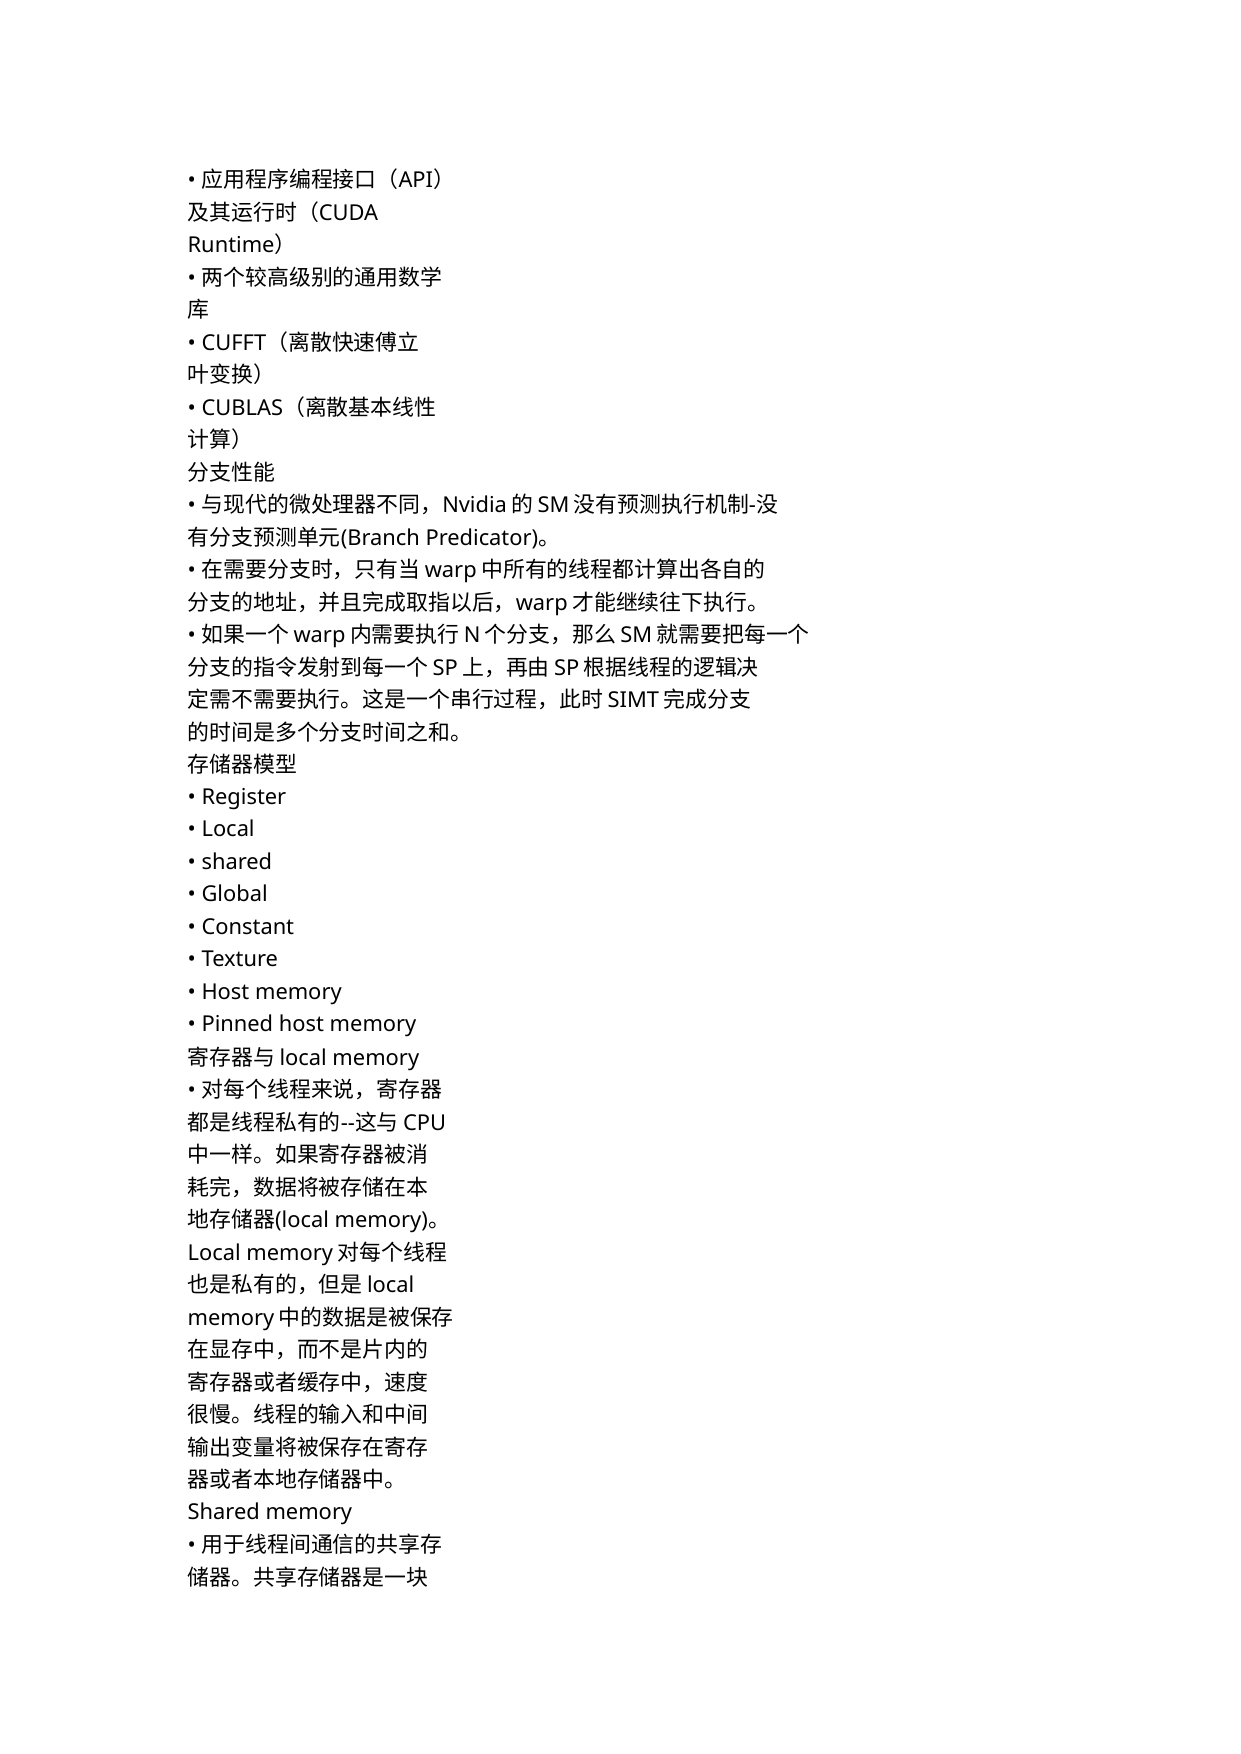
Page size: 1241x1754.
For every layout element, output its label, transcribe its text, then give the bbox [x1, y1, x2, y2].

text 的时间是多个分支时间之和。 [187, 714, 1053, 747]
text 在显存中，而不是片内的 [187, 1332, 1053, 1364]
text • Global [187, 877, 1053, 909]
text 有分支预测单元(Branch Predicator)。 [187, 519, 1053, 552]
text • Constant [187, 909, 1053, 942]
text • 应用程序编程接口（API） [187, 162, 1053, 194]
text 分支的指令发射到每一个SP上，再由SP根据线程的逻辑决 [187, 649, 1053, 682]
text 叶变换） [187, 357, 1053, 389]
text Runtime） [187, 227, 1053, 259]
text • CUFFT（离散快速傅立 [187, 324, 1053, 357]
text • Register [187, 779, 1053, 812]
text • 两个较高级别的通用数学 [187, 259, 1053, 292]
text • 对每个线程来说，寄存器 [187, 1072, 1053, 1104]
text 耗完，数据将被存储在本 [187, 1169, 1053, 1202]
text • 用于线程间通信的共享存 [187, 1527, 1053, 1559]
text 储器。共享存储器是一块 [187, 1559, 1053, 1592]
text • shared [187, 844, 1053, 877]
text 存储器模型 [187, 747, 1053, 779]
text • 如果一个warp内需要执行N个分支，那么SM就需要把每一个 [187, 617, 1053, 649]
text 也是私有的，但是local [187, 1267, 1053, 1299]
text 计算） [187, 422, 1053, 454]
text • Host memory [187, 974, 1053, 1007]
text 器或者本地存储器中。 [187, 1462, 1053, 1494]
text 中一样。如果寄存器被消 [187, 1137, 1053, 1169]
text 寄存器或者缓存中，速度 [187, 1364, 1053, 1397]
text • 与现代的微处理器不同，Nvidia的SM没有预测执行机制-没 [187, 487, 1053, 519]
text 分支性能 [187, 454, 1053, 487]
text 分支的地址，并且完成取指以后，warp才能继续往下执行。 [187, 584, 1053, 617]
text Shared memory [187, 1494, 1053, 1527]
text • 在需要分支时，只有当warp中所有的线程都计算出各自的 [187, 552, 1053, 584]
text 定需不需要执行。这是一个串行过程，此时SIMT完成分支 [187, 682, 1053, 714]
text • Texture [187, 942, 1053, 974]
text memory中的数据是被保存 [187, 1299, 1053, 1332]
text • CUBLAS（离散基本线性 [187, 389, 1053, 422]
text • Local [187, 812, 1053, 844]
text 都是线程私有的--这与CPU [187, 1104, 1053, 1137]
text 输出变量将被保存在寄存 [187, 1429, 1053, 1462]
text 寄存器与local memory [187, 1039, 1053, 1072]
text 很慢。线程的输入和中间 [187, 1397, 1053, 1429]
text Local memory对每个线程 [187, 1234, 1053, 1267]
text • Pinned host memory [187, 1007, 1053, 1039]
text 及其运行时（CUDA [187, 194, 1053, 227]
text 地存储器(local memory)。 [187, 1202, 1053, 1234]
text 库 [187, 292, 1053, 324]
